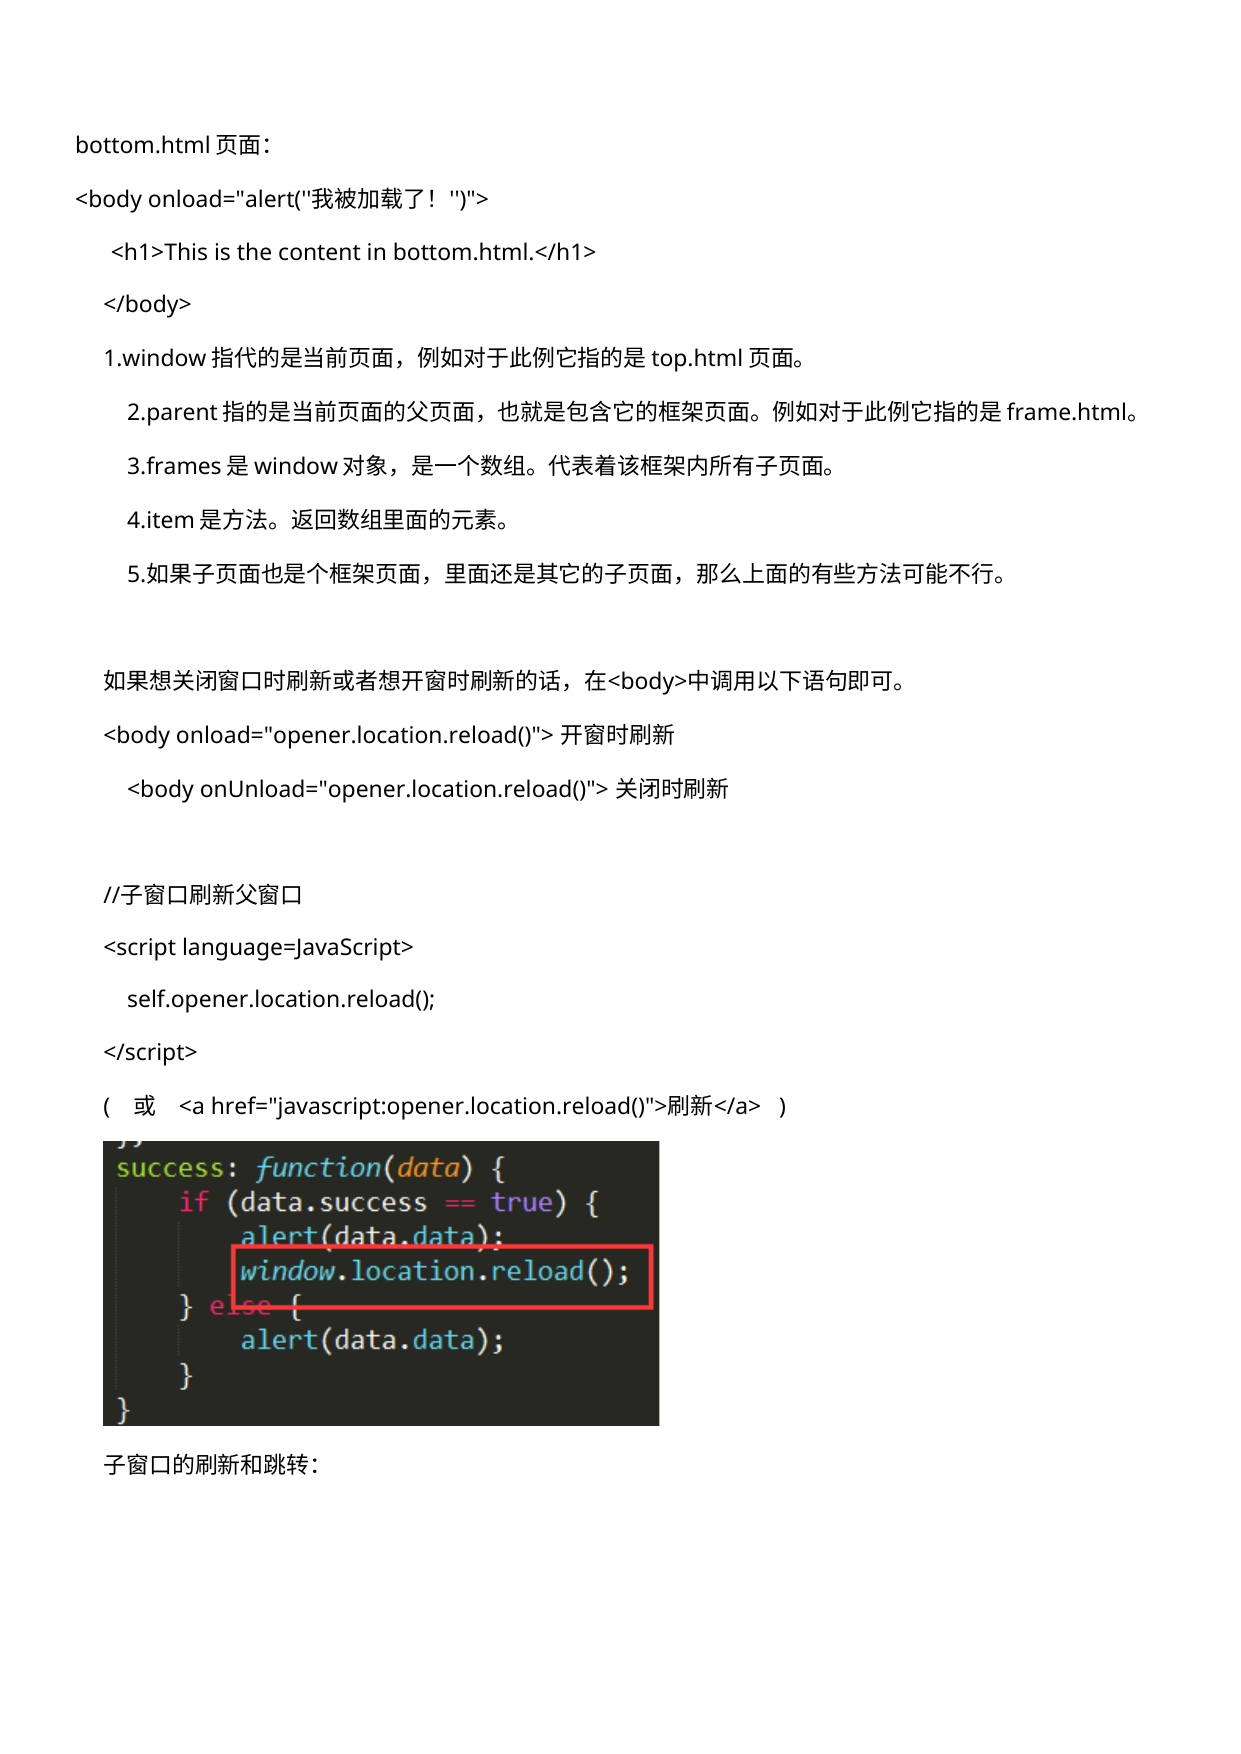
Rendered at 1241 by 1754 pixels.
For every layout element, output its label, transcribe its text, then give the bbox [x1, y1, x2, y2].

text </script> [75, 1035, 1165, 1067]
text 2.parent指的是当前页面的父页面，也就是包含它的框架页面。例如对于此例它指的是frame.html。 [75, 394, 1165, 427]
text //子窗口刷新父窗口 [75, 877, 1165, 910]
text 子窗口的刷新和跳转： [75, 1447, 1165, 1480]
text self.opener.location.reload(); [75, 983, 1165, 1014]
text <body onload="opener.location.reload()"> 开窗时刷新 [75, 717, 1165, 750]
text 如果想关闭窗口时刷新或者想开窗时刷新的话，在<body>中调用以下语句即可。 [75, 662, 1165, 696]
text <body onload="alert(''我被加载了！'')"> [75, 181, 1165, 214]
text <body onUnload="opener.location.reload()"> 关闭时刷新 [75, 771, 1165, 804]
text 3.frames是window对象，是一个数组。代表着该框架内所有子页面。 [75, 448, 1165, 481]
text ( 或 <a href="javascript:opener.location.reload()">刷新</a> ) [75, 1087, 1165, 1121]
text 1.window指代的是当前页面，例如对于此例它指的是top.html页面。 [75, 339, 1165, 373]
text 5.如果子页面也是个框架页面，里面还是其它的子页面，那么上面的有些方法可能不行。 [75, 556, 1165, 589]
picture [103, 1141, 660, 1426]
text 4.item是方法。返回数组里面的元素。 [75, 502, 1165, 535]
text <script language=JavaScript> [75, 931, 1165, 962]
text bottom.html页面： [75, 127, 1165, 160]
text <h1>This is the content in bottom.html.</h1> [75, 235, 1165, 267]
text </body> [75, 287, 1165, 319]
